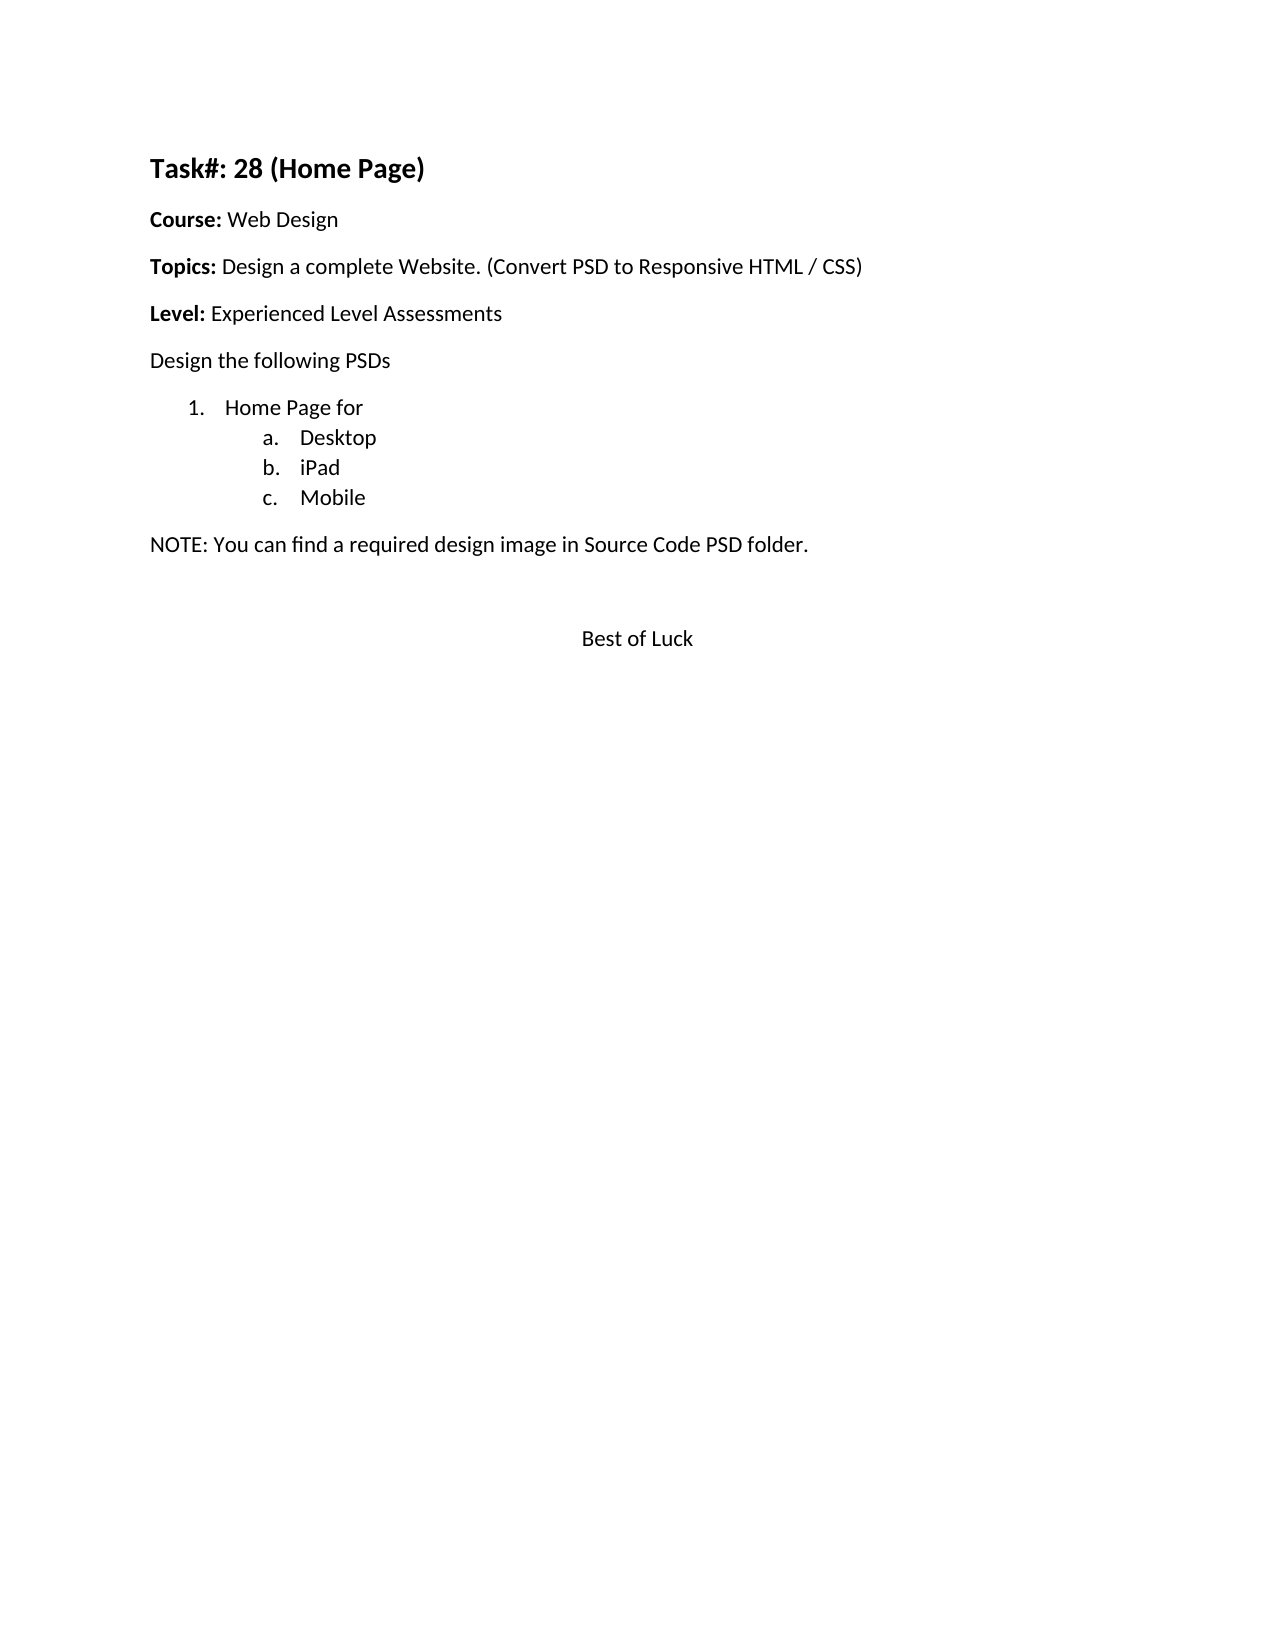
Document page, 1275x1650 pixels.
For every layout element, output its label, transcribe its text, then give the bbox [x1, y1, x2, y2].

list Desktop [262, 423, 1125, 451]
text Task#: 28 (Home Page) [150, 150, 1125, 186]
text Level: Experienced Level Assessments [150, 299, 1125, 327]
text Best of Luck [150, 624, 1125, 652]
text Topics: Design a complete Website. (Convert PSD to Responsive HTML / CSS) [150, 252, 1125, 280]
list Mobile [262, 483, 1125, 511]
text NOTE: You can find a required design image in Source Code PSD folder. [150, 530, 1125, 558]
list iPad [262, 453, 1125, 481]
text Course: Web Design [150, 205, 1125, 233]
list Home Page for [187, 393, 1125, 421]
text Design the following PSDs [150, 346, 1125, 374]
